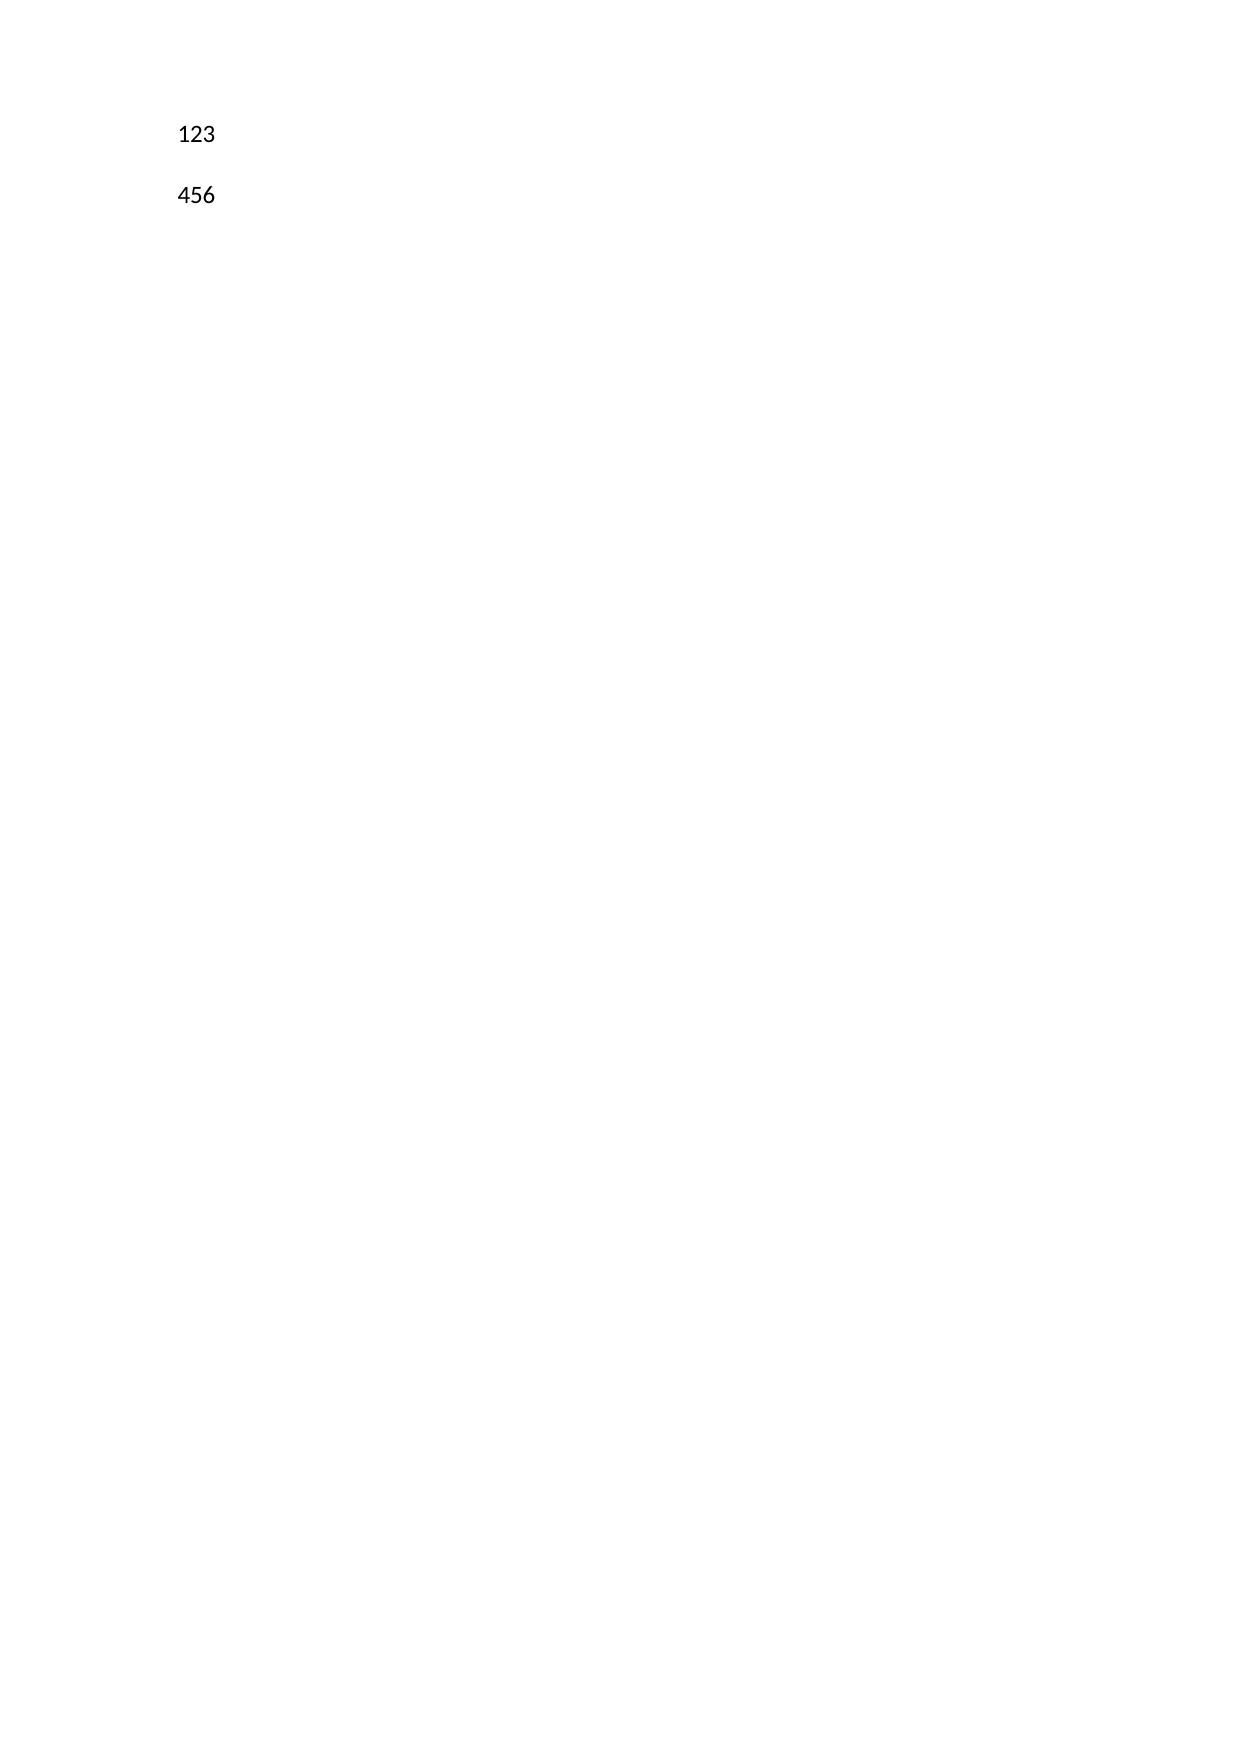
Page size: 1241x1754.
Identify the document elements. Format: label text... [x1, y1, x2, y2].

text 456 [177, 179, 1152, 210]
text 123 [177, 118, 1152, 149]
